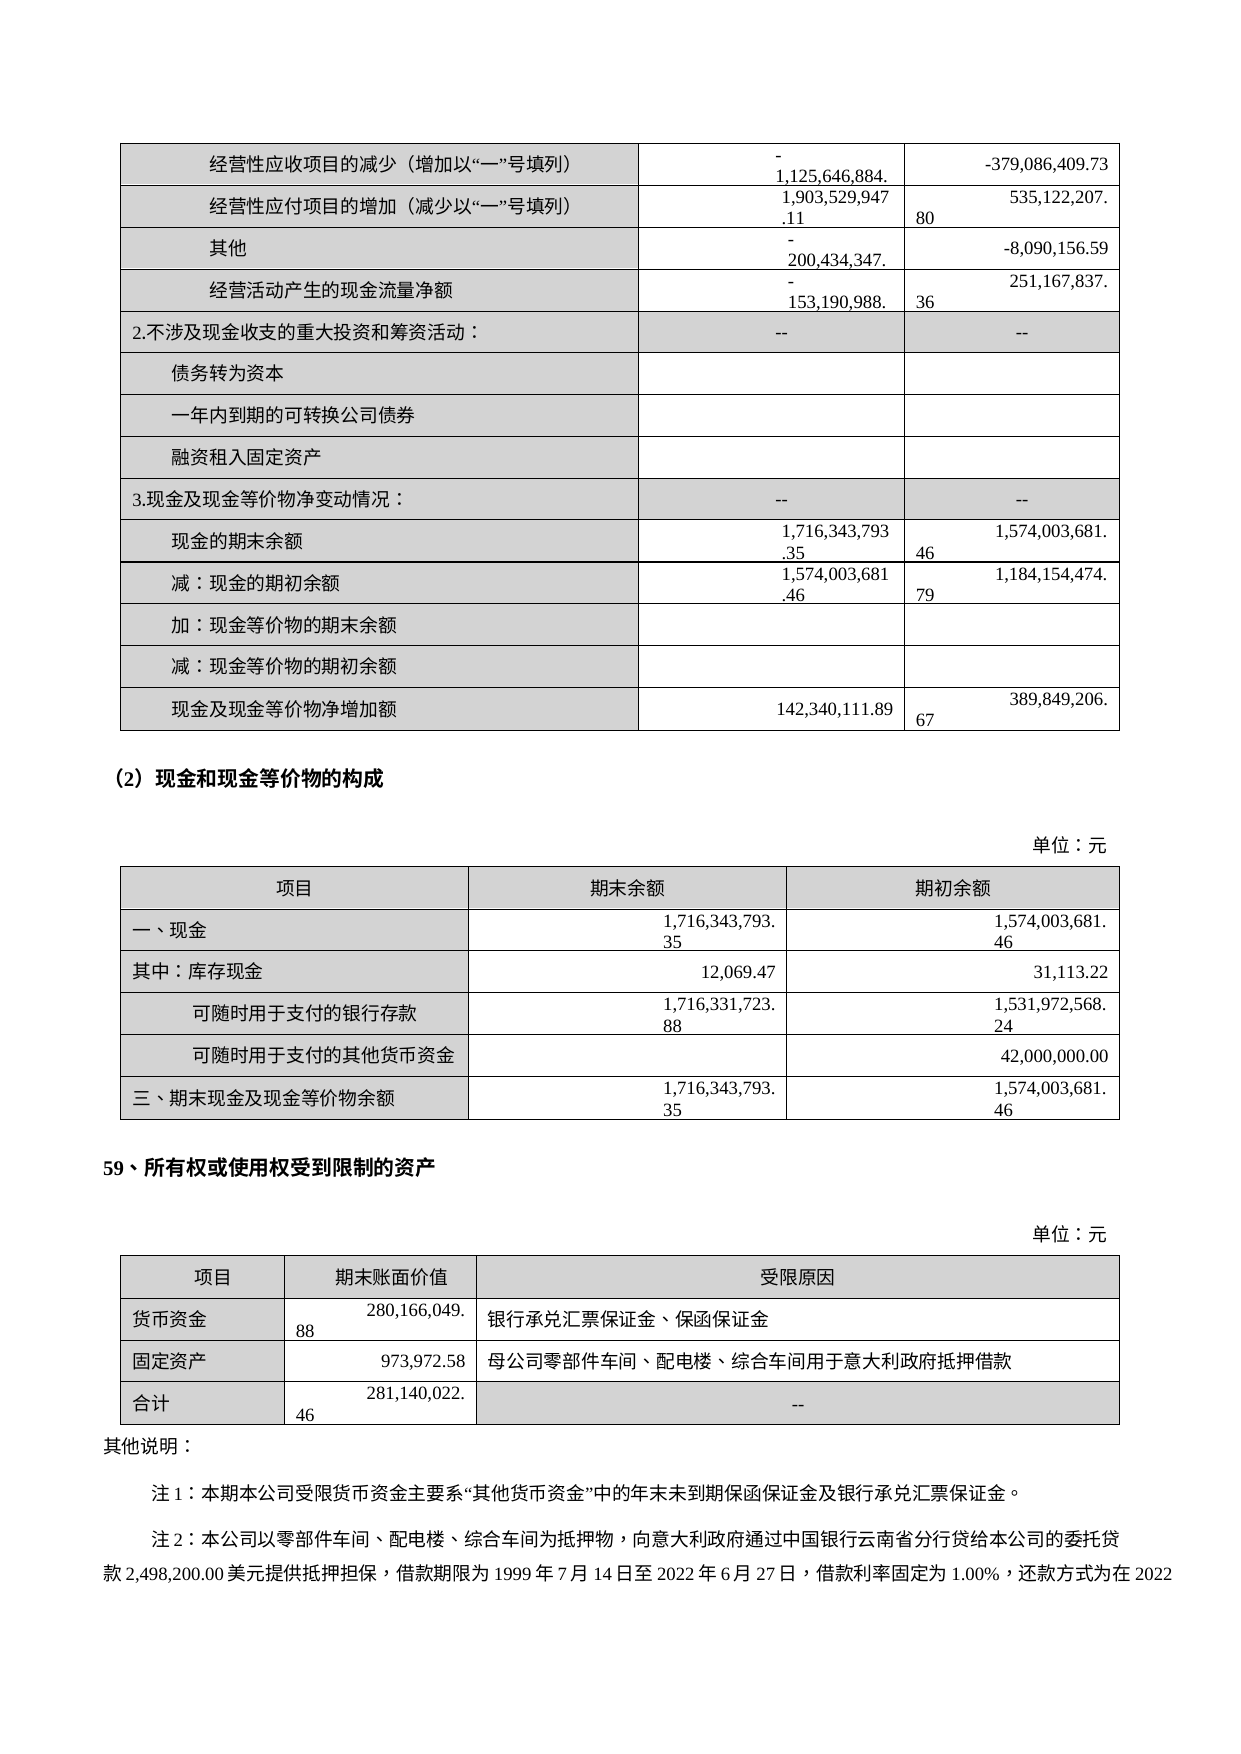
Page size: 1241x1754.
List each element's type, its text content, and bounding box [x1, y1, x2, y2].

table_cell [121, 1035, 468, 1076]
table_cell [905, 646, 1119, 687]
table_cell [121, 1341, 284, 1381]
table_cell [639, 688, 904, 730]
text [65, 1560, 1175, 1586]
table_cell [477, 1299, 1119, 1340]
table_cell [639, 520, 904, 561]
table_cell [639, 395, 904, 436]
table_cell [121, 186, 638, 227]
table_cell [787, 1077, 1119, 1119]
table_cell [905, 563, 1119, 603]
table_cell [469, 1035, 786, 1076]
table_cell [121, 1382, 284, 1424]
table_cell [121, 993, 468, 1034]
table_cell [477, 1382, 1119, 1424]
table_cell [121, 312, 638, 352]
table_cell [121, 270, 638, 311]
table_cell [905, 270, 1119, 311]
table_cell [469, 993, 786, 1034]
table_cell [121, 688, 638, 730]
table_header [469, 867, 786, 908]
subtitle （2）现金和现金等价物的构成 [65, 764, 1175, 793]
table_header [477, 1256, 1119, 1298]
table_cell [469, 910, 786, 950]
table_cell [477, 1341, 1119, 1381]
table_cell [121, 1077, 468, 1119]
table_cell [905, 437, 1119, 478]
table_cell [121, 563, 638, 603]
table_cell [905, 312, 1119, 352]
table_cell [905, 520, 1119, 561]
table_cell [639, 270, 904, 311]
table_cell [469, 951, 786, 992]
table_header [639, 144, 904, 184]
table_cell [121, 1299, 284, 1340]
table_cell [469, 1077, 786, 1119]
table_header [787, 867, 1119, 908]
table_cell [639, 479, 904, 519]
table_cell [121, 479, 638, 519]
text 注2：本公司以零部件车间、配电楼、综合车间为抵押物，向意大利政府通过中国银行云南省分行贷给本公司的委托贷 [65, 1526, 1175, 1552]
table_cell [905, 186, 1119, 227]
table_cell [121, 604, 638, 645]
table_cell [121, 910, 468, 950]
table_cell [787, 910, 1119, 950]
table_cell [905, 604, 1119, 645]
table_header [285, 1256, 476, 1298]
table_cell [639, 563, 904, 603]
text 其他说明： [65, 1433, 1175, 1459]
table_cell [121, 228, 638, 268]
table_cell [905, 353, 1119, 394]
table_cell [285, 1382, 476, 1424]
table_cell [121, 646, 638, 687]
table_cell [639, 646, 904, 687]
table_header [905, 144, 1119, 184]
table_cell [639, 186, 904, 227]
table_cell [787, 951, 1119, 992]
subtitle 59、所有权或使用权受到限制的资产 [65, 1153, 1175, 1182]
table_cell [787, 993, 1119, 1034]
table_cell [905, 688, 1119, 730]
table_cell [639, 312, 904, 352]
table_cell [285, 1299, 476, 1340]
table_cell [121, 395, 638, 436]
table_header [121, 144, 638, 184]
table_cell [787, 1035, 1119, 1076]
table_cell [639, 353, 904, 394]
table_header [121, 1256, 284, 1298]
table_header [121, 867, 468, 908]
text 单位：元 [1032, 832, 1175, 858]
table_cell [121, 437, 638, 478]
text 单位：元 [1032, 1221, 1175, 1247]
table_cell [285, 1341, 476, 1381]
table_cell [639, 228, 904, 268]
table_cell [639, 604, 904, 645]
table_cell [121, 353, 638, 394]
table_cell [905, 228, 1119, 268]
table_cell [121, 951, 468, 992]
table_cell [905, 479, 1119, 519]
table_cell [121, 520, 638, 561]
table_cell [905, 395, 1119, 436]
text 注1：本期本公司受限货币资金主要系“其他货币资金”中的年末未到期保函保证金及银行承兑汇票保证金。 [65, 1480, 1175, 1505]
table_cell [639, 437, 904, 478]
